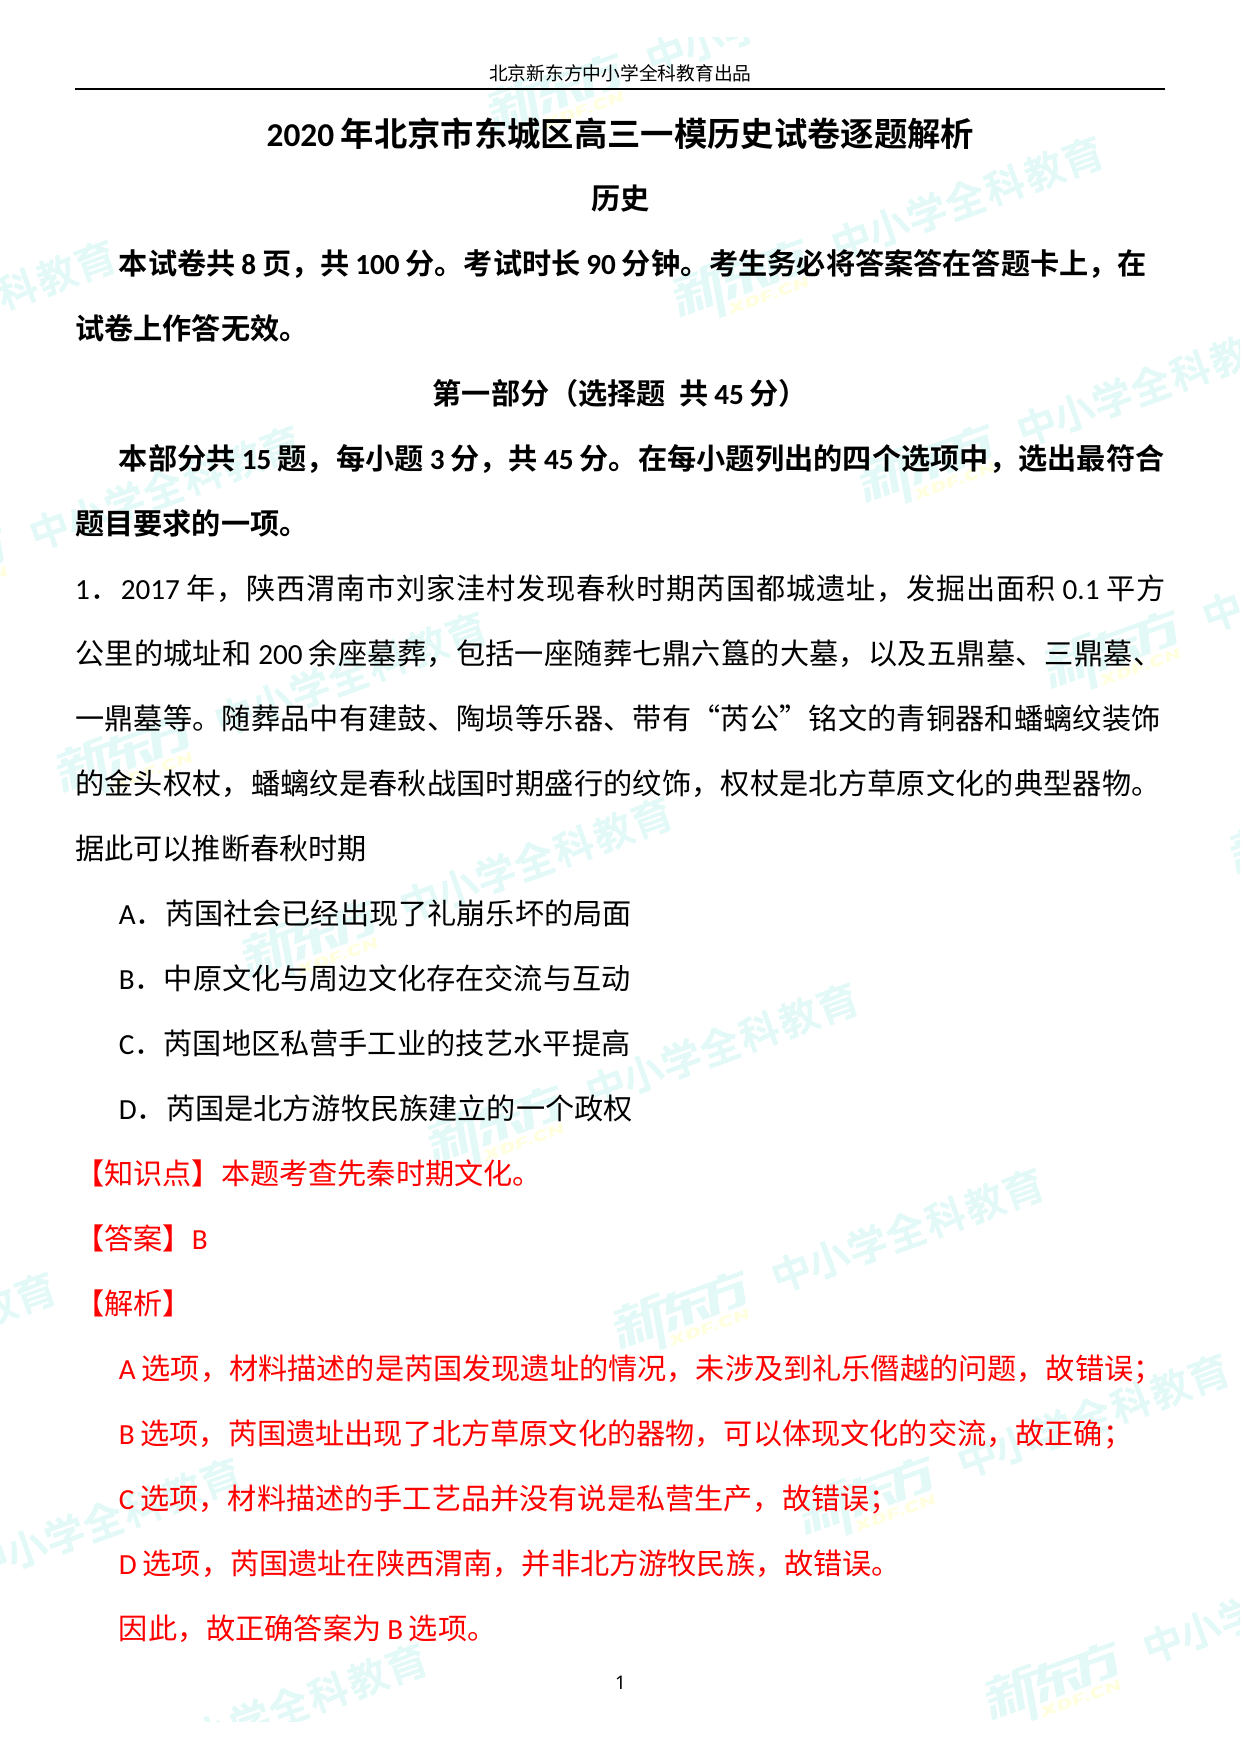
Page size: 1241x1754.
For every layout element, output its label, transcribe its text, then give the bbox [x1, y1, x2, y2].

text 历史 [75, 164, 1165, 229]
text 因此，故正确答案为B选项。 [75, 1594, 1165, 1659]
text B选项，芮国遗址出现了北方草原文化的器物，可以体现文化的交流，故正确； [75, 1399, 1165, 1464]
text A选项，材料描述的是芮国发现遗址的情况，未涉及到礼乐僭越的问题，故错误； [75, 1334, 1165, 1399]
text 【知识点】本题考查先秦时期文化。 [75, 1139, 1165, 1204]
text 第一部分（选择题 共45分） [75, 359, 1165, 424]
text 1．2017年，陕西渭南市刘家洼村发现春秋时期芮国都城遗址，发掘出面积0.1平方公里的城址和200余座墓葬，包括一座随葬七鼎六簋的大墓，以及五鼎墓、三鼎墓、一鼎墓等。随葬品中有建鼓、陶埙等乐器、带有“芮公”铭文的青铜器和蟠螭纹装饰的金头权杖，蟠螭纹是春秋战国时期盛行的纹饰，权杖是北方草原文化的典型器物。据此可以推断春秋时期 [75, 554, 1165, 879]
text 本试卷共8页，共100分。考试时长90分钟。考生务必将答案答在答题卡上，在试卷上作答无效。 [75, 229, 1165, 359]
text C选项，材料描述的手工艺品并没有说是私营生产，故错误； [75, 1464, 1165, 1529]
text 【解析】 [75, 1269, 1165, 1334]
text 【答案】B [75, 1204, 1165, 1269]
text D选项，芮国遗址在陕西渭南，并非北方游牧民族，故错误。 [75, 1529, 1165, 1594]
text C．芮国地区私营手工业的技艺水平提高 [75, 1009, 1165, 1074]
text D．芮国是北方游牧民族建立的一个政权 [75, 1074, 1165, 1139]
text 2020年北京市东城区高三一模历史试卷逐题解析 [75, 99, 1165, 164]
text B．中原文化与周边文化存在交流与互动 [75, 944, 1165, 1009]
text A．芮国社会已经出现了礼崩乐坏的局面 [75, 879, 1165, 944]
text 本部分共15题，每小题3分，共45分。在每小题列出的四个选项中，选出最符合题目要求的一项。 [75, 424, 1165, 554]
